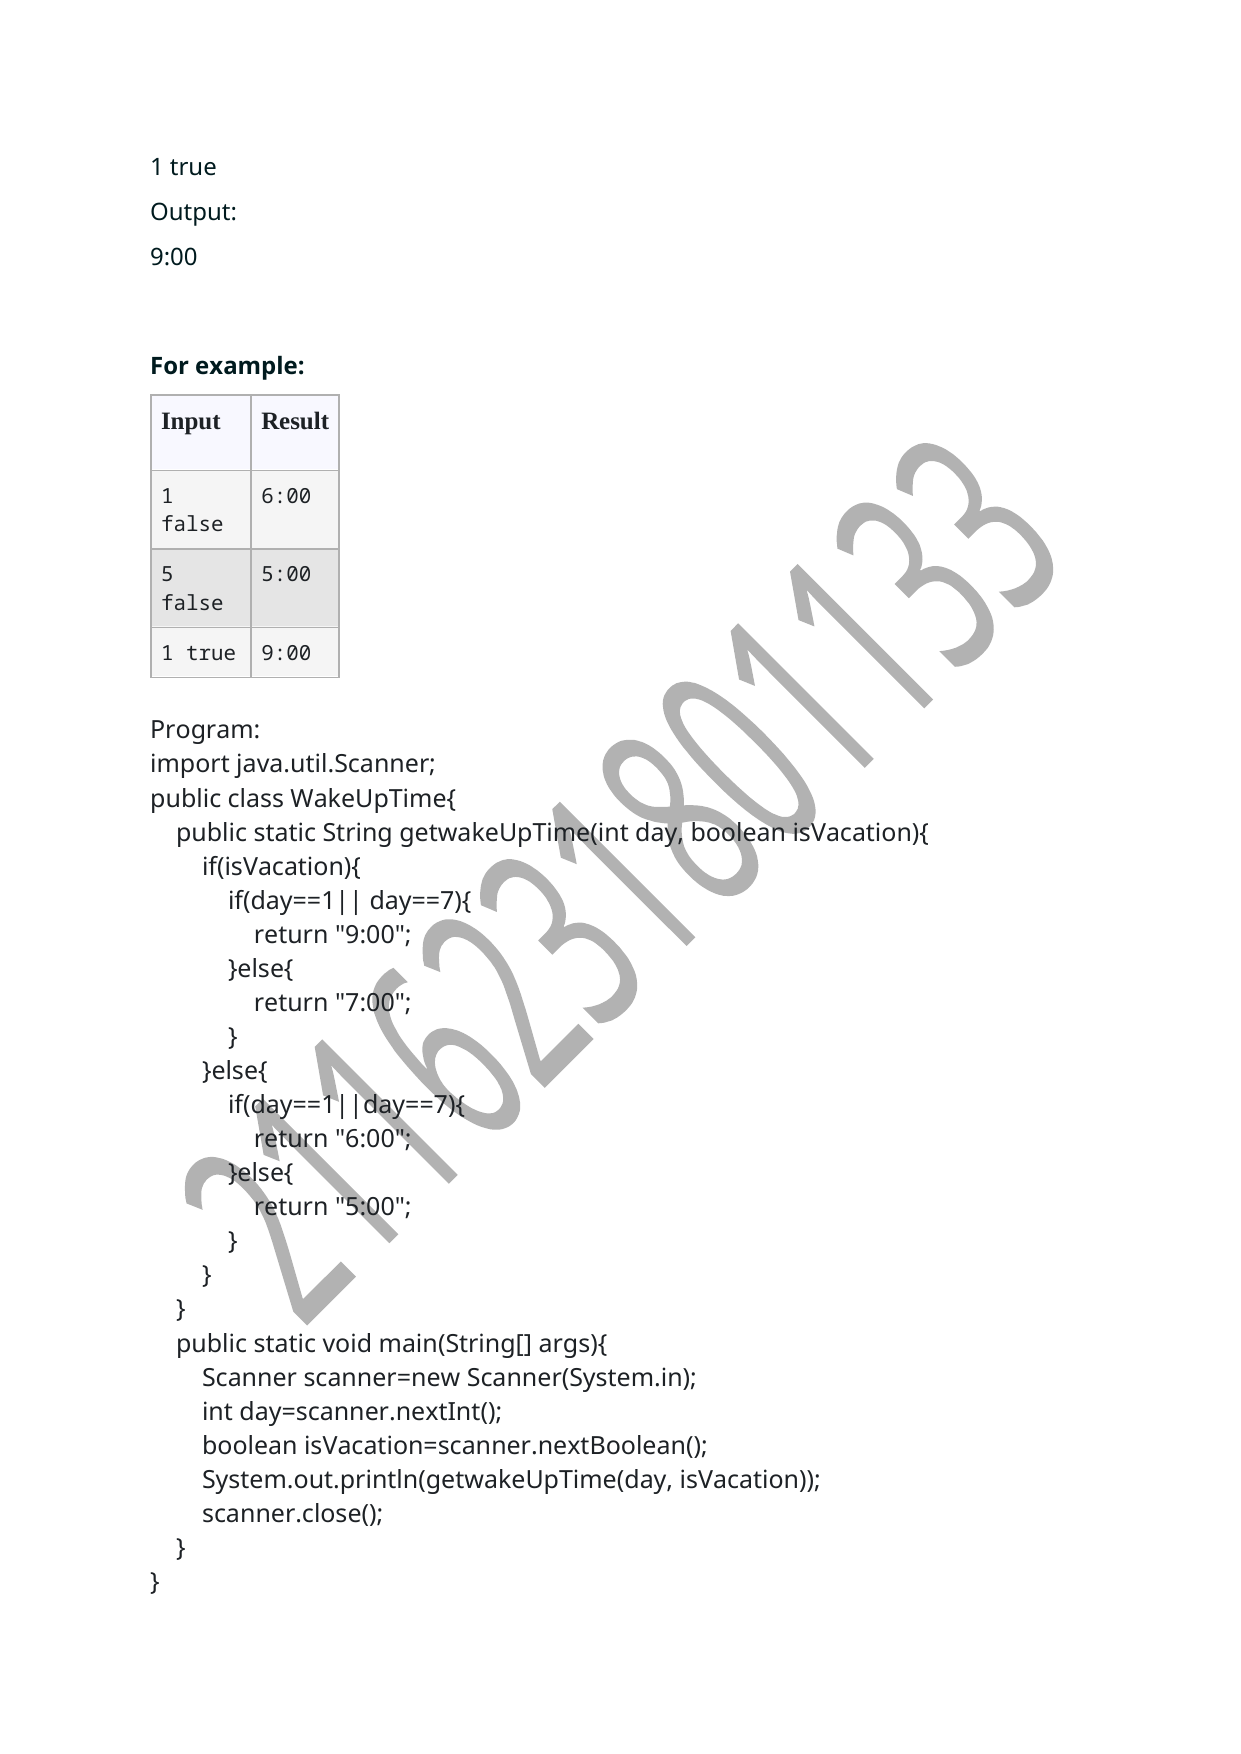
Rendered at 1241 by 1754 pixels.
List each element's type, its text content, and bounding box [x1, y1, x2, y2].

text return "5:00"; [150, 1189, 1090, 1223]
text boolean isVacation=scanner.nextBoolean(); [150, 1427, 1090, 1461]
text public class WakeUpTime{ [150, 780, 1090, 814]
table_header Result [252, 396, 338, 469]
text if(day==1||day==7){ [150, 1087, 1090, 1121]
table_cell 5:00 [252, 550, 338, 626]
text int day=scanner.nextInt(); [150, 1393, 1090, 1427]
table_header Input [152, 396, 250, 469]
text For example: [150, 349, 1090, 382]
text } [150, 1257, 1090, 1291]
table_cell 1 false [152, 471, 250, 548]
text } [150, 1019, 1090, 1053]
table_cell 5 false [152, 550, 250, 626]
text return "6:00"; [150, 1121, 1090, 1155]
text public static String getwakeUpTime(int day, boolean isVacation){ [150, 814, 1090, 848]
text if(day==1|| day==7){ [150, 882, 1090, 916]
text 9:00 [150, 240, 1090, 273]
text if(isVacation){ [150, 848, 1090, 882]
text return "7:00"; [150, 984, 1090, 1019]
text 1 true [150, 150, 1090, 183]
text import java.util.Scanner; [150, 746, 1090, 780]
text scanner.close(); [150, 1496, 1090, 1529]
text }else{ [150, 951, 1090, 984]
text } [150, 1223, 1090, 1257]
text Program: [150, 712, 1090, 746]
text return "9:00"; [150, 916, 1090, 951]
text Output: [150, 195, 1090, 228]
text } [150, 1564, 1090, 1598]
table_cell 9:00 [252, 628, 338, 676]
text public static void main(String[] args){ [150, 1325, 1090, 1359]
text } [150, 1529, 1090, 1564]
text }else{ [150, 1053, 1090, 1087]
text Scanner scanner=new Scanner(System.in); [150, 1359, 1090, 1393]
text } [150, 1291, 1090, 1325]
table_cell 1 true [152, 628, 250, 676]
table_cell 6:00 [252, 471, 338, 548]
text System.out.println(getwakeUpTime(day, isVacation)); [150, 1461, 1090, 1496]
text }else{ [150, 1155, 1090, 1189]
